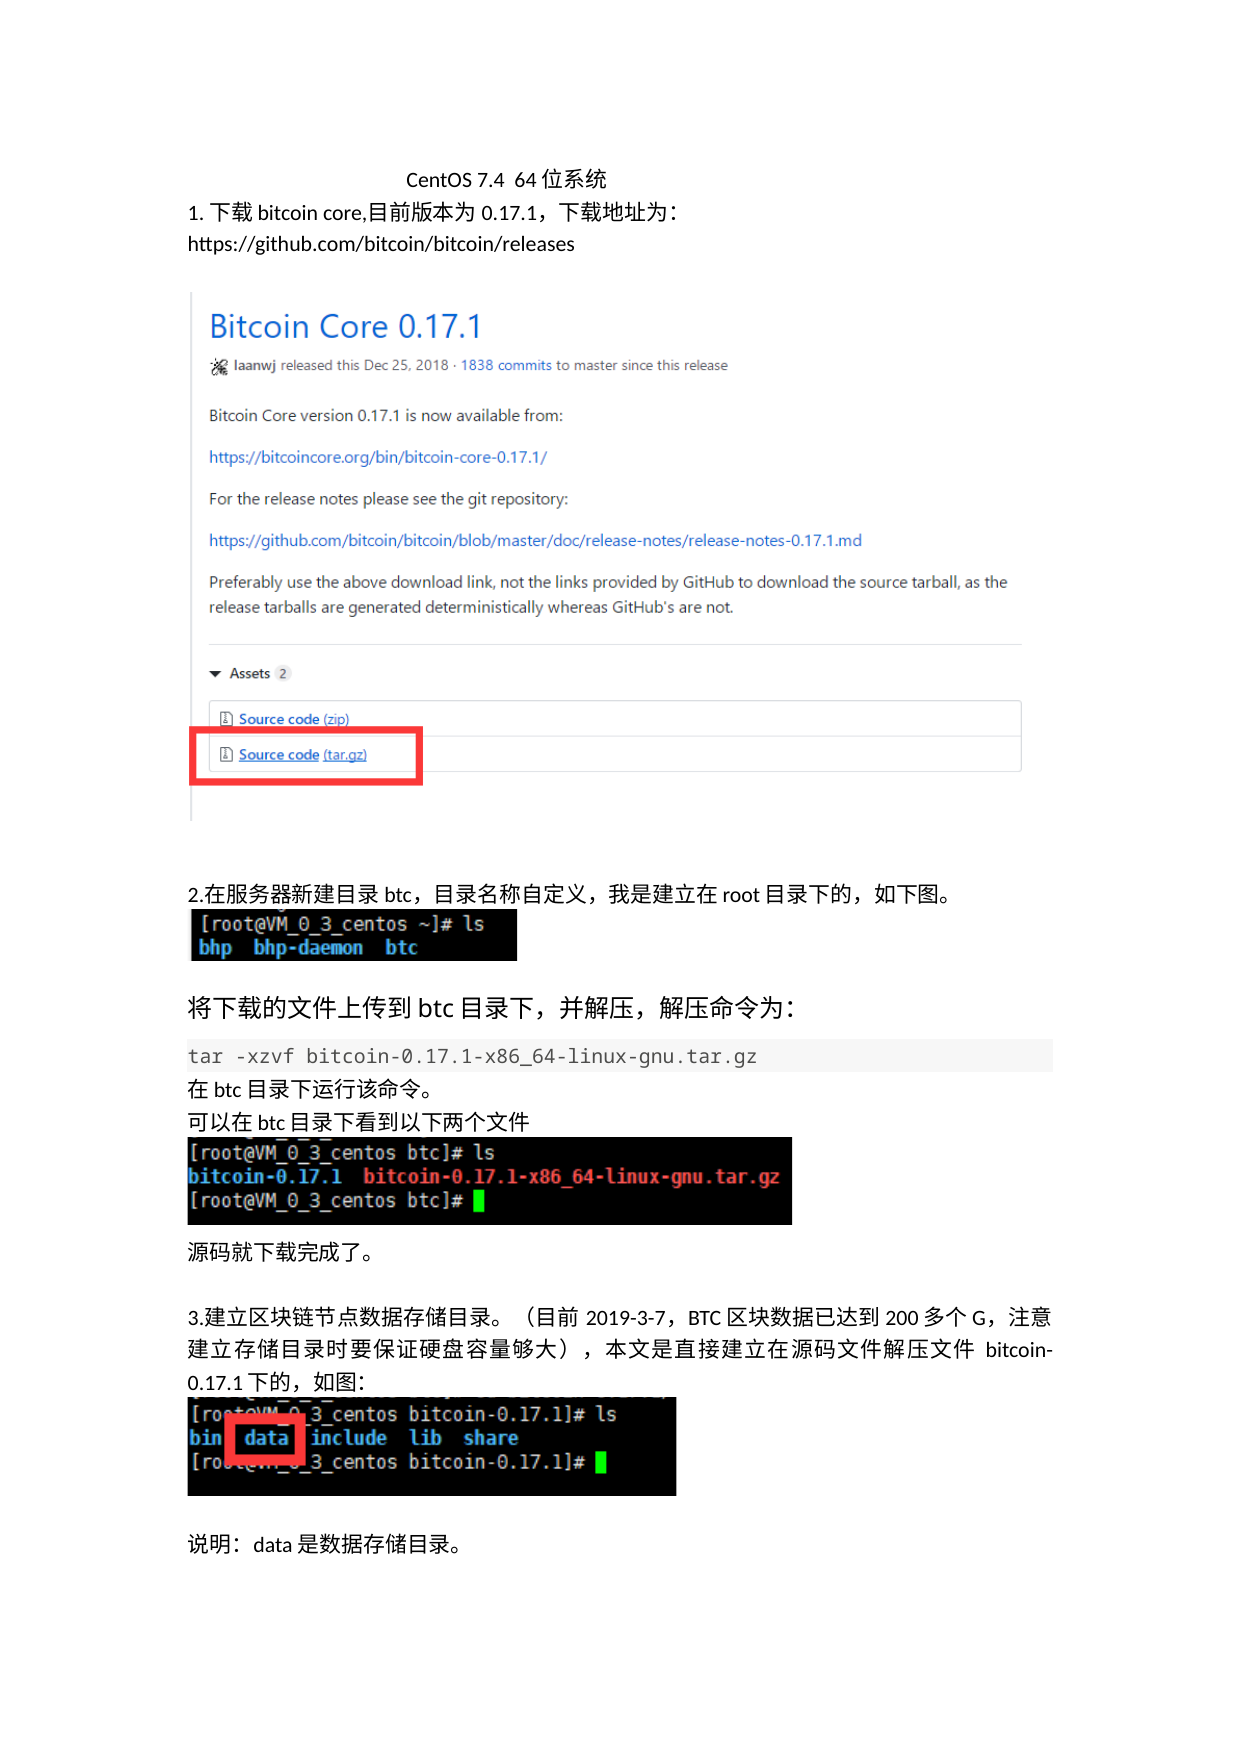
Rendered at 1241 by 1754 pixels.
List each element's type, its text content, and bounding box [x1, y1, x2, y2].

text 说明：data 是数据存储目录。 [187, 1527, 1053, 1559]
list 3.建立区块链节点数据存储目录。（目前2019-3-7，BTC区块数据已达到200多个G，注意建立存储目录时要保证硬盘容量够大），本文是直接建立在源码文件解压文件 bitcoin-0.17.1下的，如图： [187, 1299, 1053, 1397]
text 2.在服务器新建目录 btc，目录名称自定义，我是建立在root目录下的，如下图。 [187, 877, 1053, 909]
text tar -xzvf bitcoin-0.17.1-x86_64-linux-gnu.tar.gz [187, 1039, 1053, 1072]
text 源码就下载完成了。 [187, 1234, 1053, 1267]
picture [187, 292, 1052, 821]
text CentOS 7.4 64位系统 [362, 162, 1053, 194]
text 在btc 目录下运行该命令。 [187, 1072, 1053, 1104]
text 可以在btc目录下看到以下两个文件 [187, 1104, 1053, 1137]
picture [187, 1137, 793, 1225]
picture [187, 1397, 677, 1496]
list https://github.com/bitcoin/bitcoin/releases [187, 227, 1053, 259]
picture [187, 909, 518, 961]
text 将下载的文件上传到btc目录下，并解压，解压命令为： [187, 974, 1053, 1039]
list 下载bitcoin core,目前版本为 0.17.1，下载地址为： [187, 194, 1053, 227]
